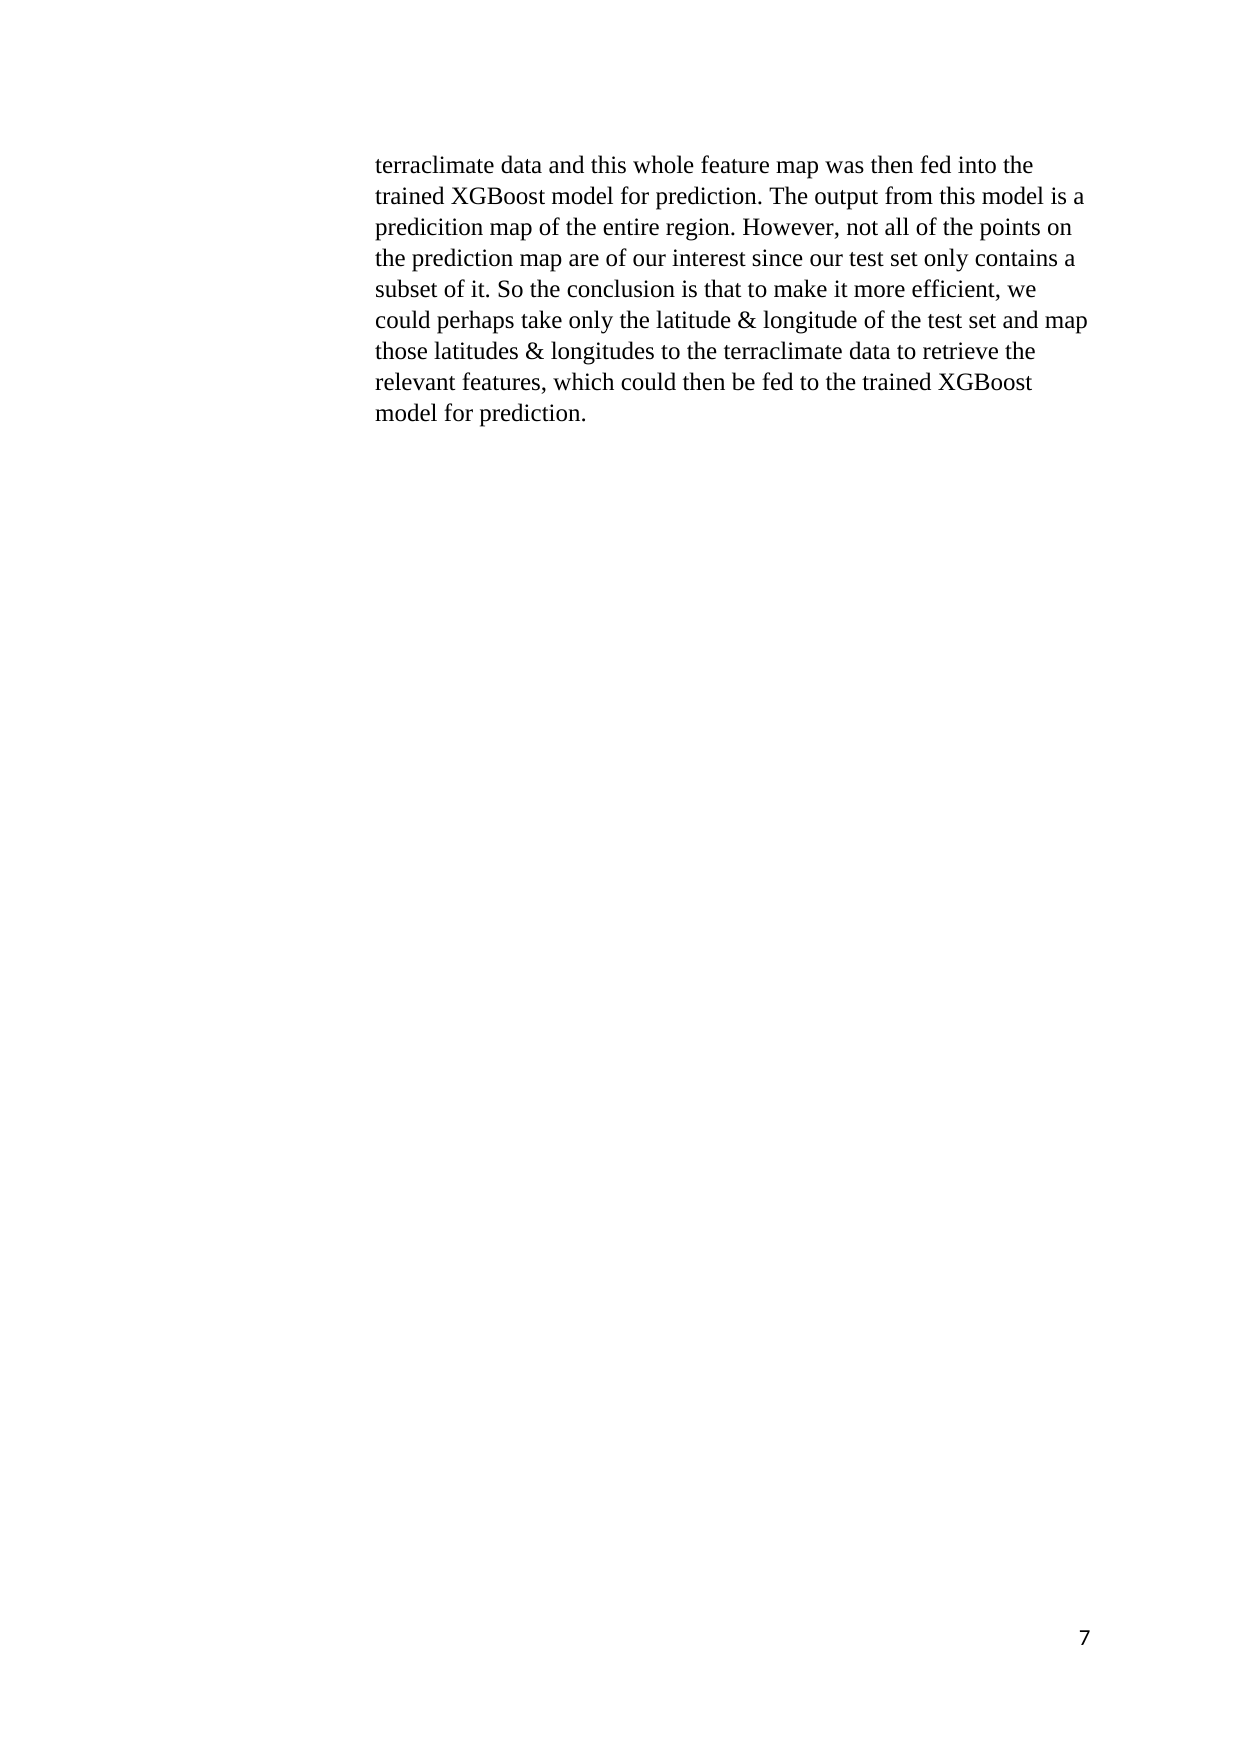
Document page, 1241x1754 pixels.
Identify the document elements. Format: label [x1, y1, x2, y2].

list [337, 150, 1090, 427]
